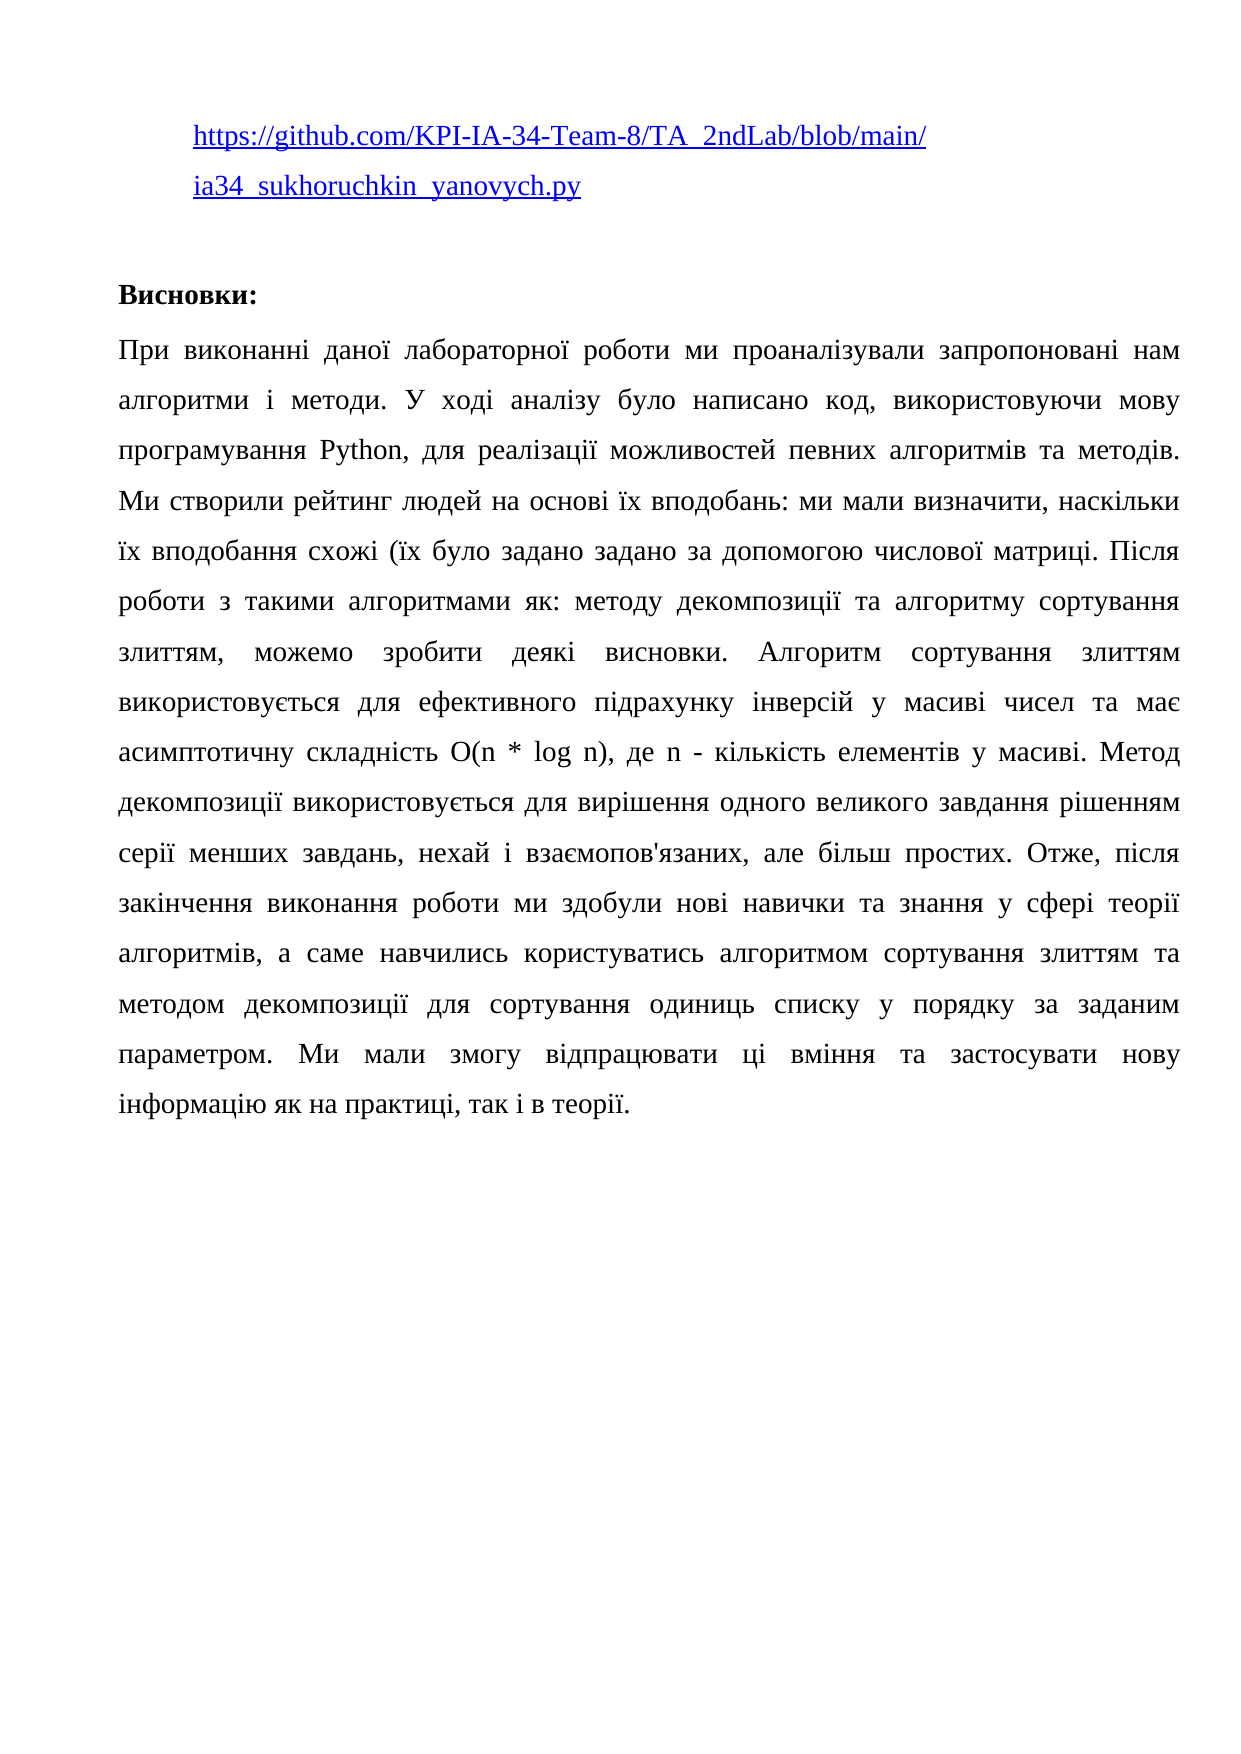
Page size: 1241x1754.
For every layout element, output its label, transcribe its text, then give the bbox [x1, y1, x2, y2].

text Висновки: [118, 277, 1181, 311]
text При виконанні даної лабораторної роботи ми проаналізували запропоновані нам алгоритми і методи. У ході аналізу було написано код, використовуючи мову програмування Python, для реалізації можливостей певних алгоритмів та методів. Ми створили рейтинг людей на основі їх вподобань: ми мали визначити, наскільки їх вподобання схожі (їх було задано задано за допомогою числової матриці. Після роботи з такими алгоритмами як: методу декомпозиції та алгоритму сортування злиттям, можемо зробити деякі висновки. Алгоритм сортування злиттям використовується для ефективного підрахунку інверсій у масиві чисел та має асимптотичну складність O(n * log n), де n - кількість елементів у масиві. Метод декомпозиції використовується для вирішення одного великого завдання рішенням серії менших завдань, нехай і взаємопов'язаних, але більш простих. Отже, після закінчення виконання роботи ми здобули нові навички та знання у сфері теорії алгоритмів, а саме навчились користуватись алгоритмом сортування злиттям та методом декомпозиції для сортування одиниць списку у порядку за заданим параметром. Ми мали змогу відпрацювати ці вміння та застосувати нову інформацію як на практиці, так і в теорії. [118, 332, 1181, 1120]
list https://github.com/KPI-IA-34-Team-8/TA_2ndLab/blob/main/ia34_sukhoruchkin_yanovych.py [193, 118, 1181, 202]
